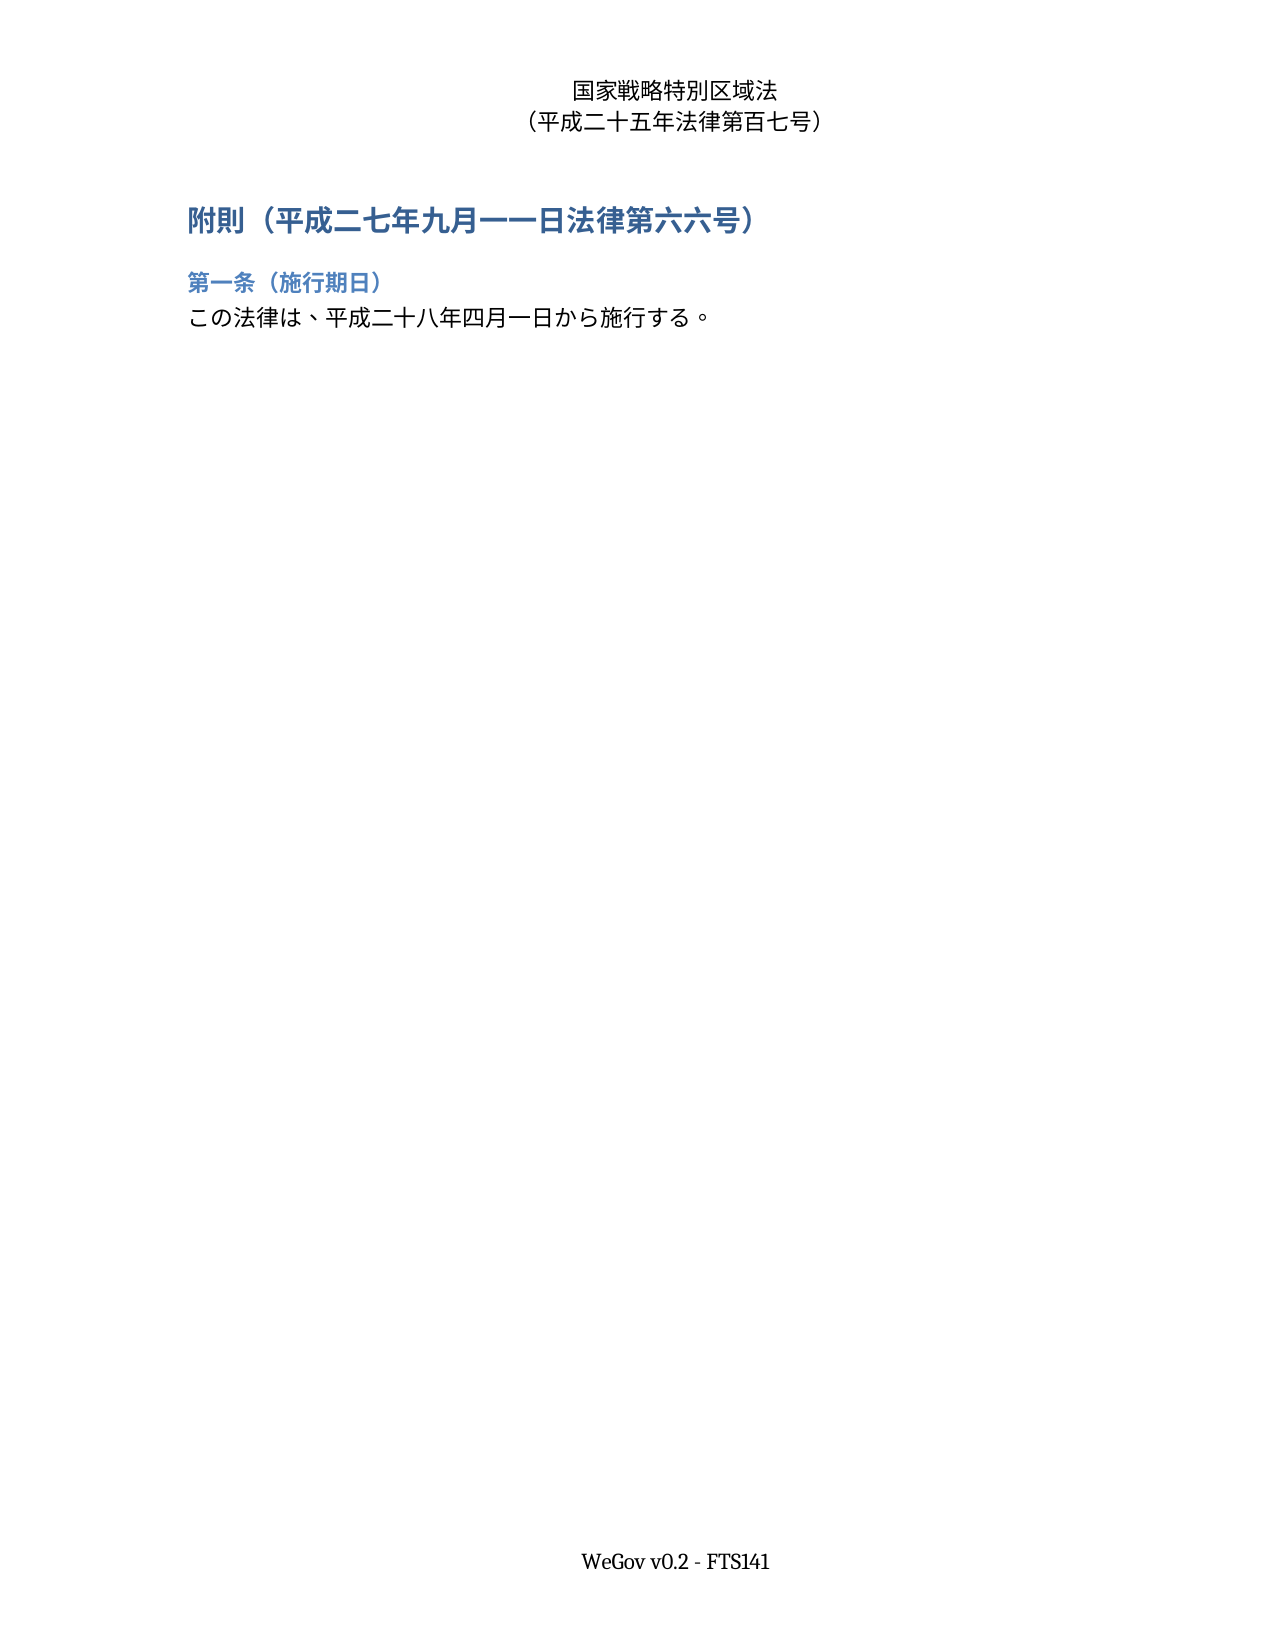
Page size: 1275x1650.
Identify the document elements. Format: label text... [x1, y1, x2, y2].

subtitle 第一条（施行期日） [187, 266, 1087, 298]
text この法律は、平成二十八年四月一日から施行する。 [187, 302, 1087, 334]
subtitle 附則（平成二七年九月一一日法律第六六号） [187, 200, 1087, 240]
